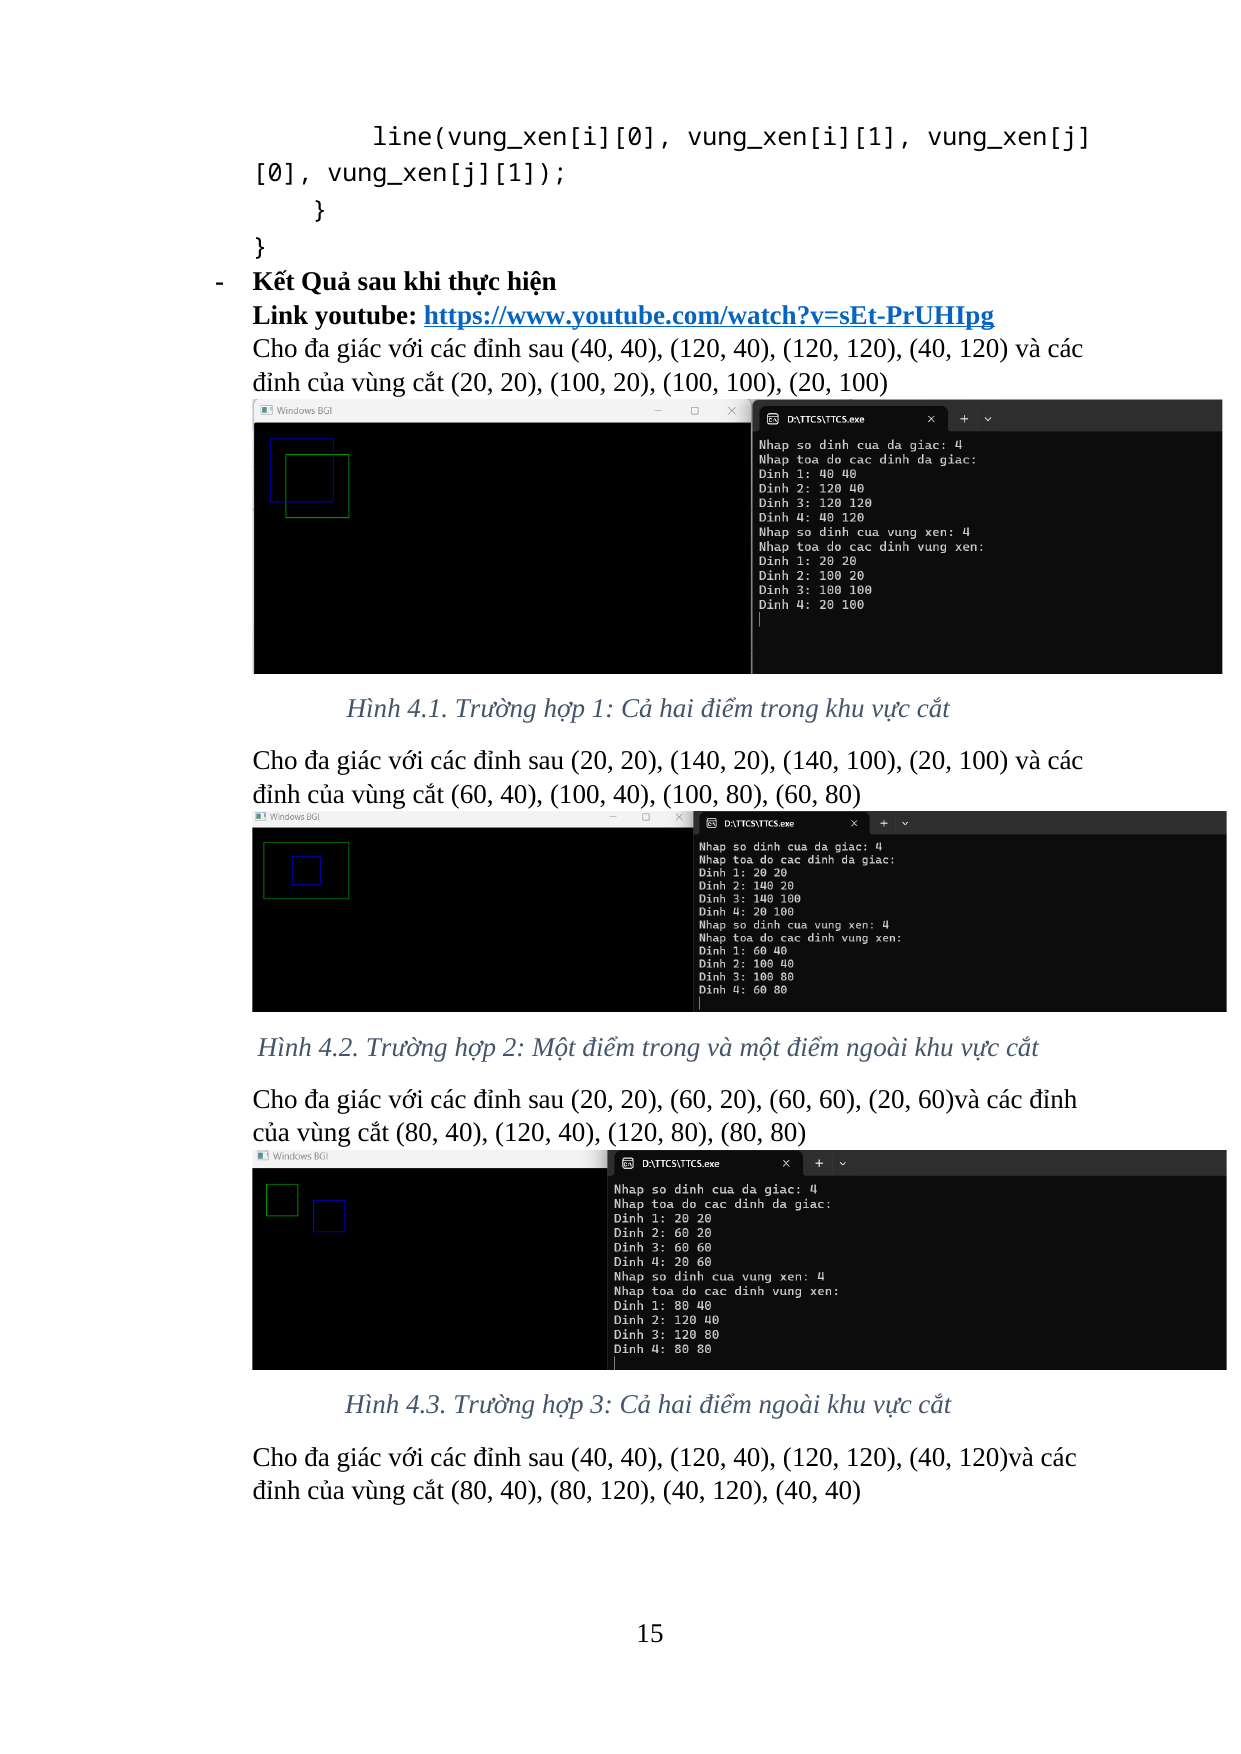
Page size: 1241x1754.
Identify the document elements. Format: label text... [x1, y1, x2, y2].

picture [252, 811, 1227, 1012]
list Cho đa giác với các đỉnh sau (20, 20), (60, 20), (60, 60), (20, 60)và các đỉnh của vùng cắt (80, 40), (120, 40), (120, 80), (80, 80) [252, 1083, 1122, 1148]
list Cho đa giác với các đỉnh sau (40, 40), (120, 40), (120, 120), (40, 120)và các đỉnh của vùng cắt (80, 40), (80, 120), (40, 120), (40, 40) [252, 1441, 1122, 1505]
text Hình 4.3. Trường hợp 3: Cả hai điểm ngoài khu vực cắt [177, 1389, 1122, 1420]
list Cho đa giác với các đỉnh sau (40, 40), (120, 40), (120, 120), (40, 120) và các đỉnh của vùng cắt (20, 20), (100, 20), (100, 100), (20, 100) [252, 332, 1122, 397]
picture [252, 1150, 1227, 1370]
list Link youtube: https://www.youtube.com/watch?v=sEt-PrUHIpg [252, 299, 1122, 330]
list } [252, 192, 1122, 226]
list line(vung_xen[i][0], vung_xen[i][1], vung_xen[j][0], vung_xen[j][1]); [252, 118, 1122, 189]
text Hình 4.2. Trường hợp 2: Một điểm trong và một điểm ngoài khu vực cắt [177, 1031, 1122, 1062]
list } [252, 228, 1122, 262]
text Hình 4.1. Trường hợp 1: Cả hai điểm trong khu vực cắt [177, 692, 1122, 723]
list Kết Quả sau khi thực hiện [215, 265, 1122, 296]
picture [252, 399, 1223, 674]
list Cho đa giác với các đỉnh sau (20, 20), (140, 20), (140, 100), (20, 100) và các đỉnh của vùng cắt (60, 40), (100, 40), (100, 80), (60, 80) [252, 744, 1122, 809]
